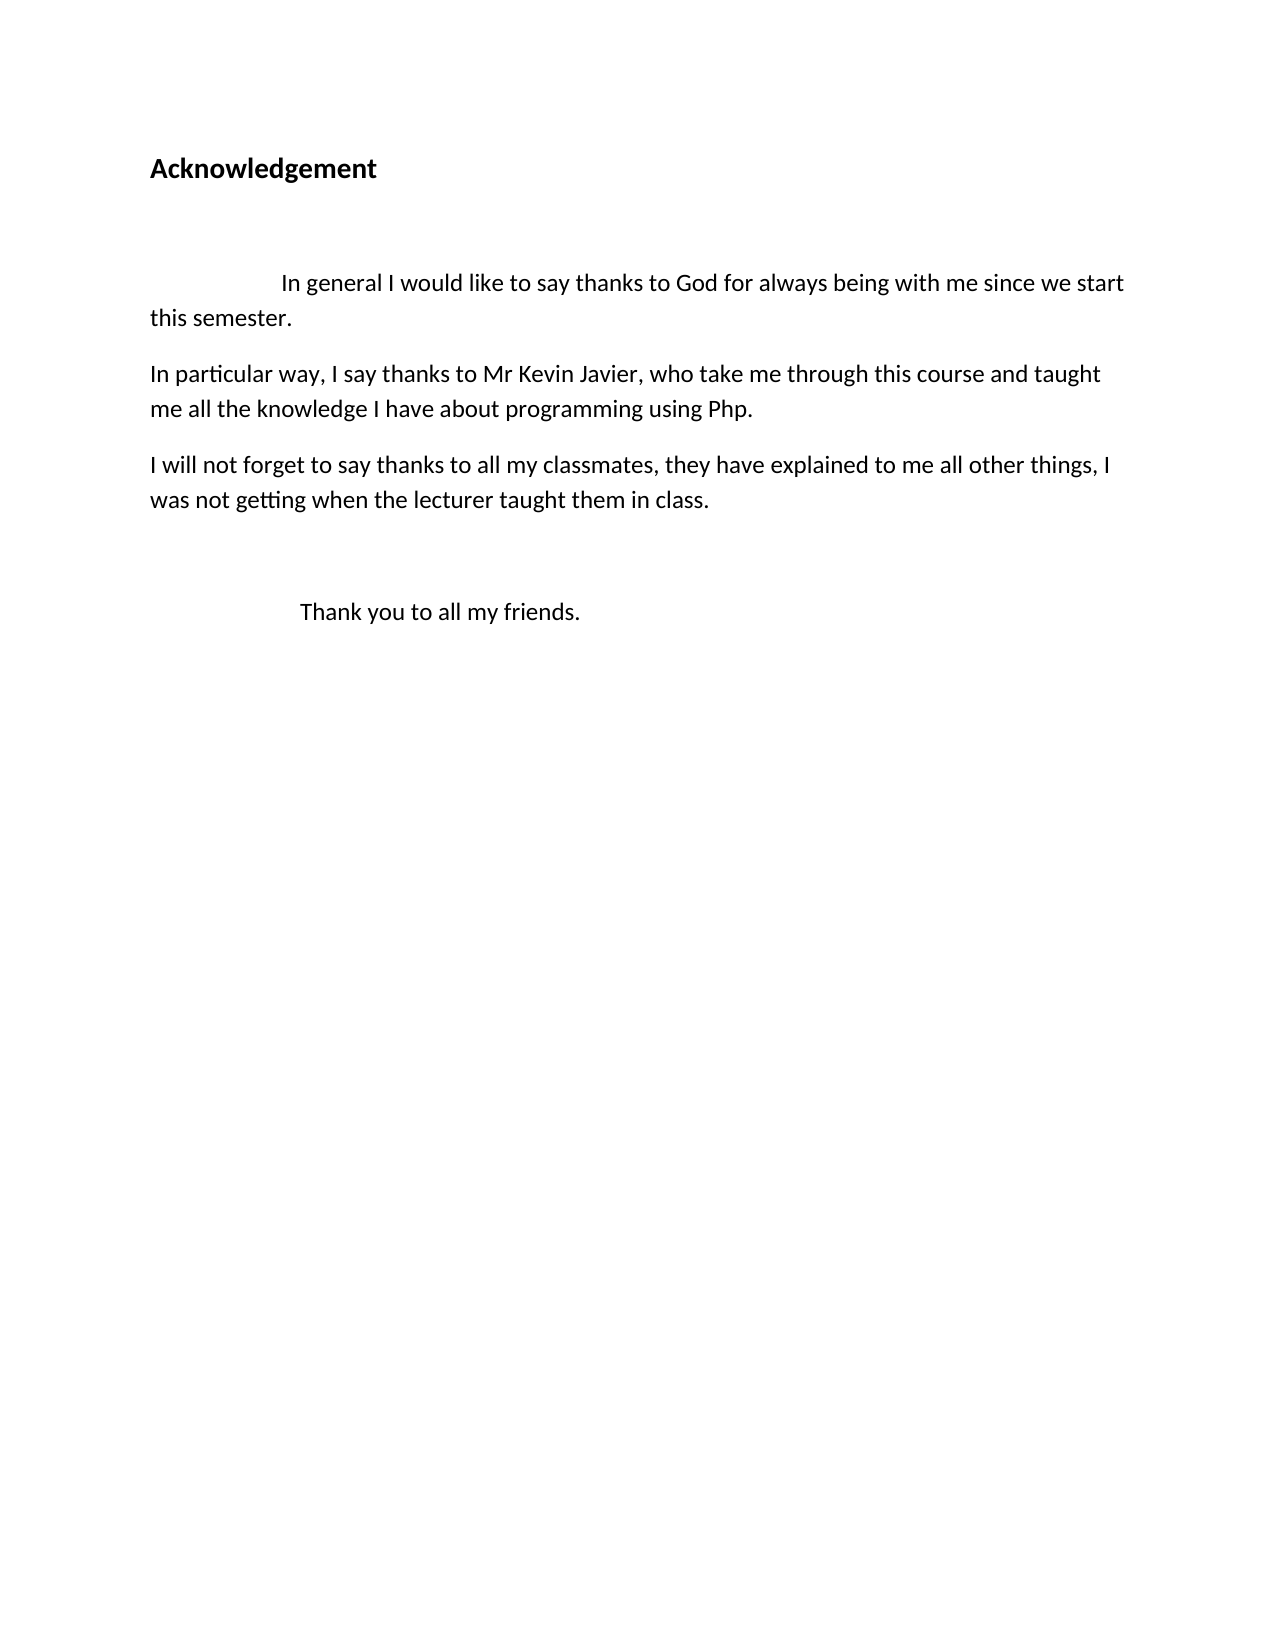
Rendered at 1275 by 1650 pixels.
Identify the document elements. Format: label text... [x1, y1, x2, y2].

text Acknowledgement [150, 150, 1125, 186]
text In general I would like to say thanks to God for always being with me since we start this semester. [150, 268, 1125, 333]
text Thank you to all my friends. [150, 596, 1125, 626]
text I will not forget to say thanks to all my classmates, they have explained to me all other things, I was not getting when the lecturer taught them in class. [150, 449, 1125, 515]
text In particular way, I say thanks to Mr Kevin Javier, who take me through this course and taught me all the knowledge I have about programming using Php. [150, 358, 1125, 424]
